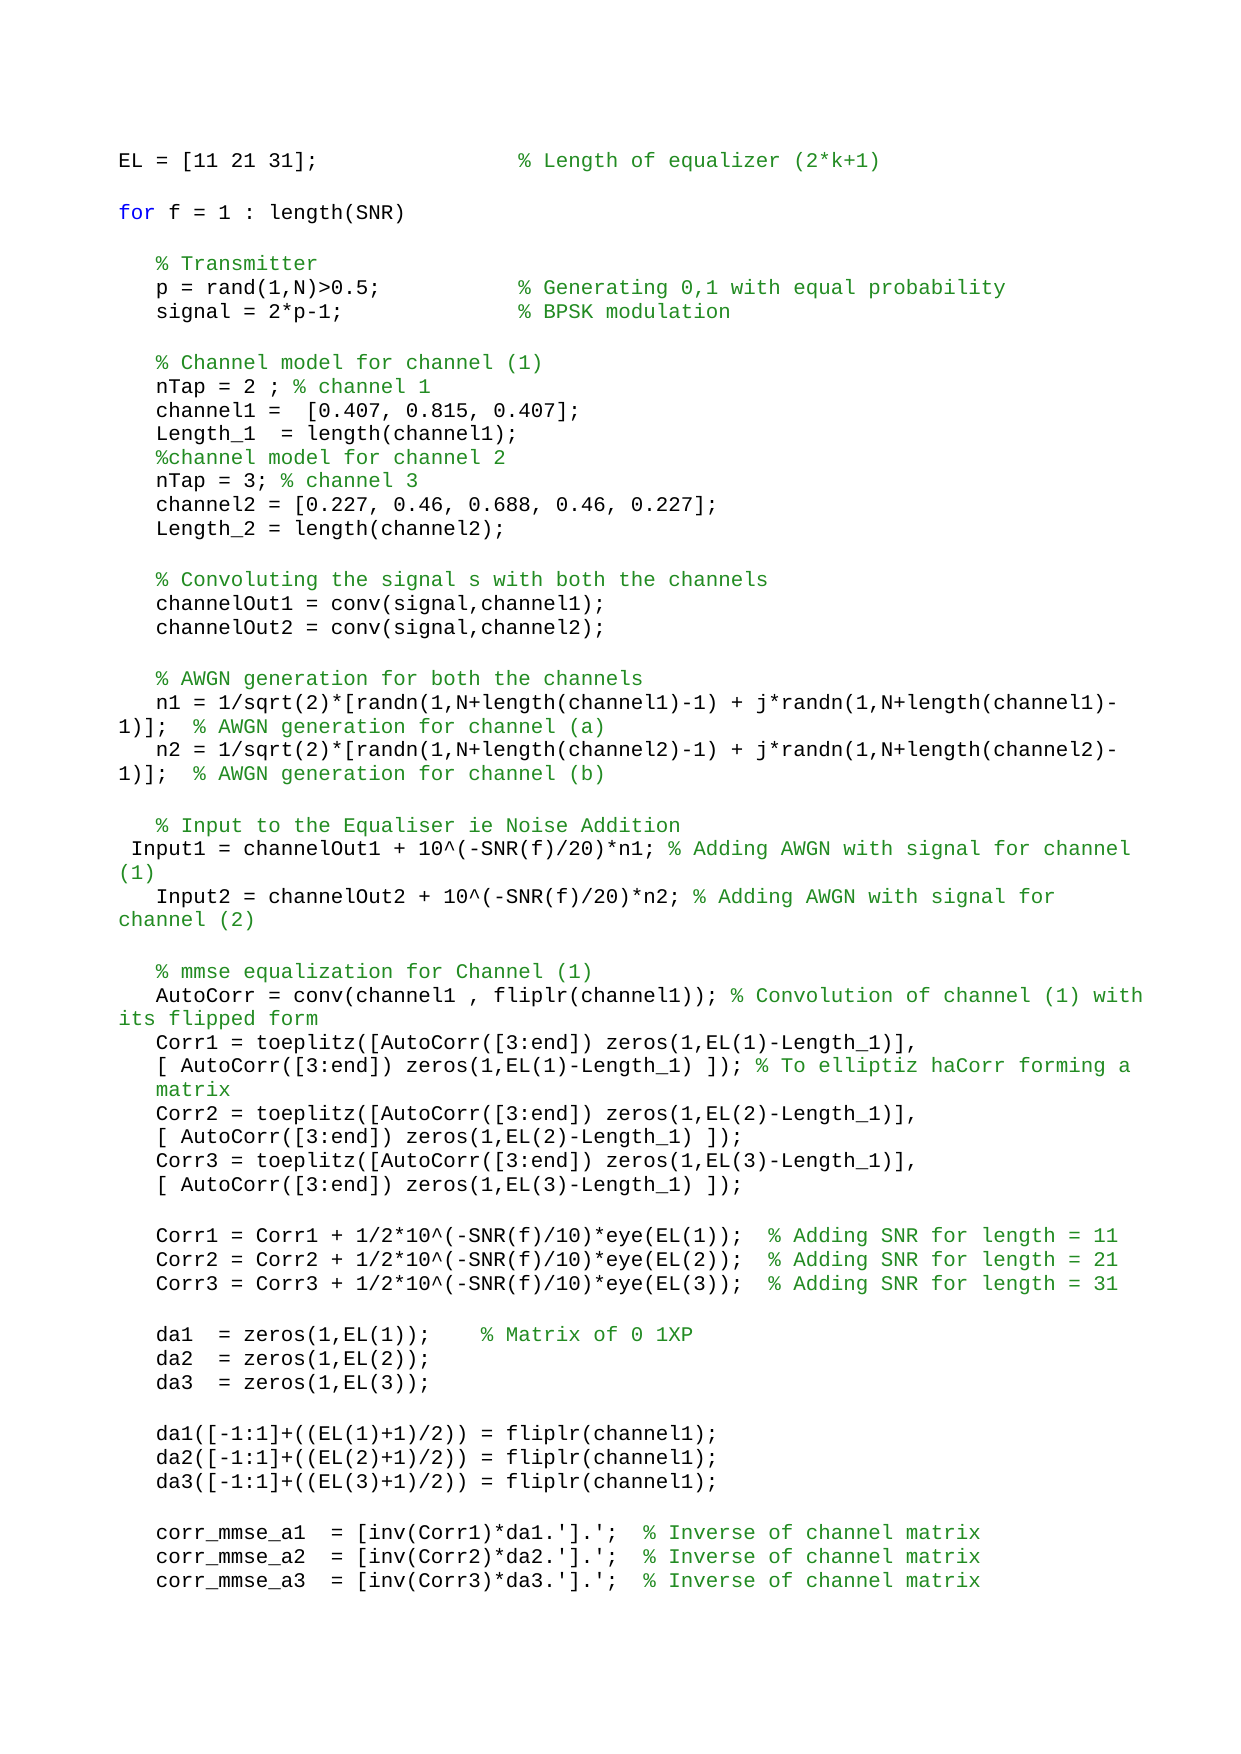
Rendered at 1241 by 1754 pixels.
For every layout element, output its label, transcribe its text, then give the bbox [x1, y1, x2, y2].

text da1 = zeros(1,EL(1)); % Matrix of 0 1XP [118, 1324, 1152, 1348]
text Corr2 = toeplitz([AutoCorr([3:end]) zeros(1,EL(2)-Length_1)], [ AutoCorr([3:end]) zeros(1,EL(2)-Length_1) ]); [156, 1103, 1152, 1150]
text Corr1 = Corr1 + 1/2*10^(-SNR(f)/10)*eye(EL(1)); % Adding SNR for length = 11 [118, 1225, 1152, 1249]
text % Convoluting the signal s with both the channels [118, 569, 1152, 593]
text Corr3 = toeplitz([AutoCorr([3:end]) zeros(1,EL(3)-Length_1)], [ AutoCorr([3:end]) zeros(1,EL(3)-Length_1) ]); [156, 1150, 1152, 1197]
text da2([-1:1]+((EL(2)+1)/2)) = fliplr(channel1); [118, 1447, 1152, 1471]
text Corr2 = Corr2 + 1/2*10^(-SNR(f)/10)*eye(EL(2)); % Adding SNR for length = 21 [118, 1249, 1152, 1273]
text Corr1 = toeplitz([AutoCorr([3:end]) zeros(1,EL(1)-Length_1)], [ AutoCorr([3:end]) zeros(1,EL(1)-Length_1) ]); % To elliptiz haCorr forming a matrix [156, 1032, 1152, 1103]
text % Input to the Equaliser ie Noise Addition [118, 815, 1152, 838]
text Length_1 = length(channel1); [118, 423, 1152, 447]
text corr_mmse_a1 = [inv(Corr1)*da1.'].'; % Inverse of channel matrix [118, 1522, 1152, 1546]
text da3 = zeros(1,EL(3)); [118, 1372, 1152, 1395]
text n2 = 1/sqrt(2)*[randn(1,N+length(channel2)-1) + j*randn(1,N+length(channel2)-1)]; % AWGN generation for channel (b) [118, 739, 1152, 787]
text signal = 2*p-1; % BPSK modulation [118, 301, 1152, 324]
text AutoCorr = conv(channel1 , fliplr(channel1)); % Convolution of channel (1) with its flipped form [118, 984, 1152, 1032]
text da1([-1:1]+((EL(1)+1)/2)) = fliplr(channel1); [118, 1423, 1152, 1447]
text Corr3 = Corr3 + 1/2*10^(-SNR(f)/10)*eye(EL(3)); % Adding SNR for length = 31 [118, 1273, 1152, 1296]
text p = rand(1,N)>0.5; % Generating 0,1 with equal probability [118, 277, 1152, 301]
text channel2 = [0.227, 0.46, 0.688, 0.46, 0.227]; [118, 494, 1152, 518]
text corr_mmse_a3 = [inv(Corr3)*da3.'].'; % Inverse of channel matrix [118, 1569, 1152, 1593]
text % mmse equalization for Channel (1) [118, 961, 1152, 984]
text %channel model for channel 2 [118, 447, 1152, 471]
text Input1 = channelOut1 + 10^(-SNR(f)/20)*n1; % Adding AWGN with signal for channel (1) [118, 838, 1152, 886]
text for f = 1 : length(SNR) [118, 202, 1152, 225]
text da2 = zeros(1,EL(2)); [118, 1348, 1152, 1372]
text % Channel model for channel (1) [118, 352, 1152, 376]
text corr_mmse_a2 = [inv(Corr2)*da2.'].'; % Inverse of channel matrix [118, 1546, 1152, 1569]
text n1 = 1/sqrt(2)*[randn(1,N+length(channel1)-1) + j*randn(1,N+length(channel1)-1)]; % AWGN generation for channel (a) [118, 692, 1152, 739]
text channelOut2 = conv(signal,channel2); [118, 617, 1152, 640]
text channel1 = [0.407, 0.815, 0.407]; [118, 399, 1152, 423]
text % Transmitter [118, 253, 1152, 277]
text nTap = 3; % channel 3 [118, 471, 1152, 494]
text % AWGN generation for both the channels [118, 668, 1152, 692]
text EL = [11 21 31]; % Length of equalizer (2*k+1) [118, 150, 1152, 174]
text Input2 = channelOut2 + 10^(-SNR(f)/20)*n2; % Adding AWGN with signal for channel (2) [118, 886, 1152, 933]
text channelOut1 = conv(signal,channel1); [118, 593, 1152, 617]
text Length_2 = length(channel2); [118, 518, 1152, 541]
text nTap = 2 ; % channel 1 [118, 376, 1152, 399]
text da3([-1:1]+((EL(3)+1)/2)) = fliplr(channel1); [118, 1471, 1152, 1494]
